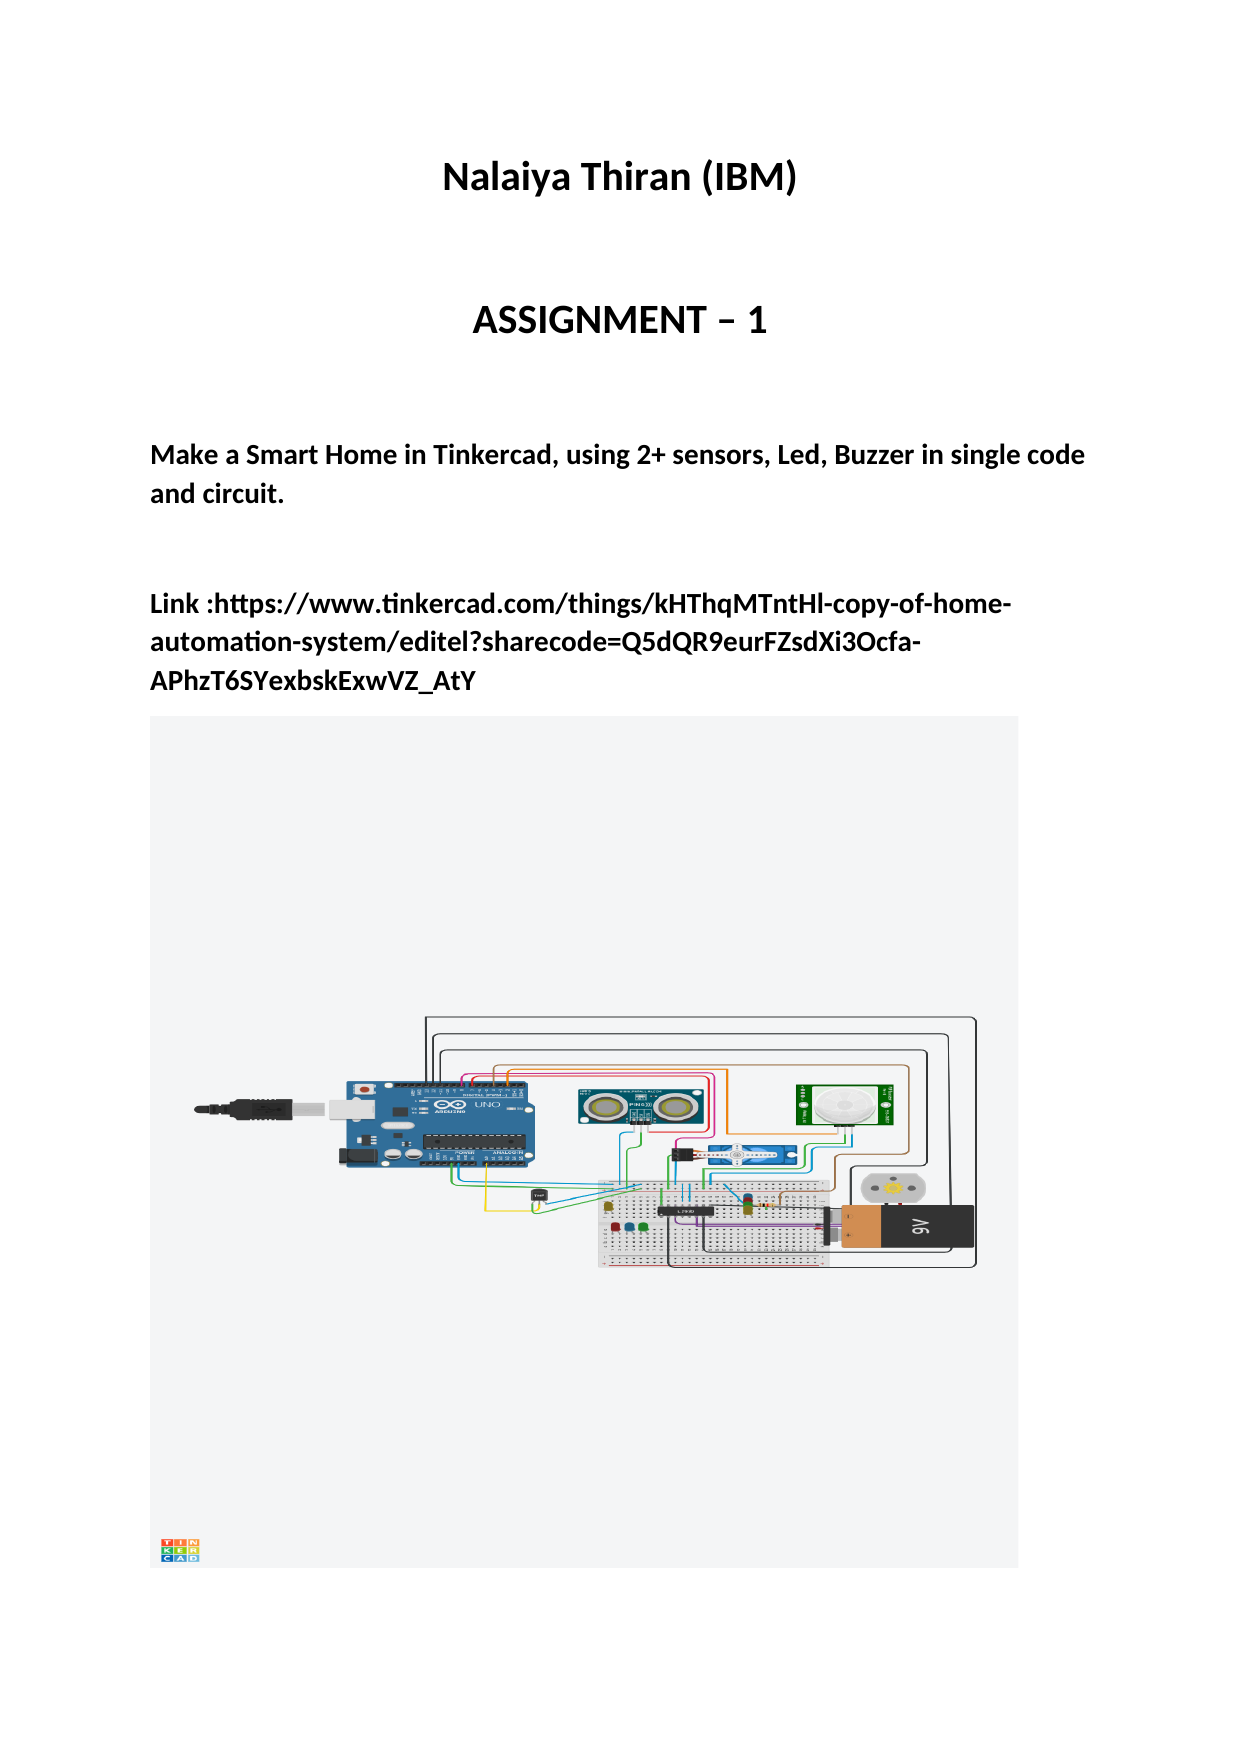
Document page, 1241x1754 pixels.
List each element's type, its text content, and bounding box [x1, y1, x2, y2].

text ASSIGNMENT – 1 [150, 293, 1090, 344]
text Make a Smart Home in Tinkercad, using 2+ sensors, Led, Buzzer in single code and circuit. [150, 436, 1090, 510]
picture [150, 716, 1019, 1568]
text Nalaiya Thiran (IBM) [150, 150, 1090, 201]
text Link :https://www.tinkercad.com/things/kHThqMTntHl-copy-of-home-automation-system/editel?sharecode=Q5dQR9eurFZsdXi3Ocfa-APhzT6SYexbskExwVZ_AtY [150, 585, 1090, 697]
